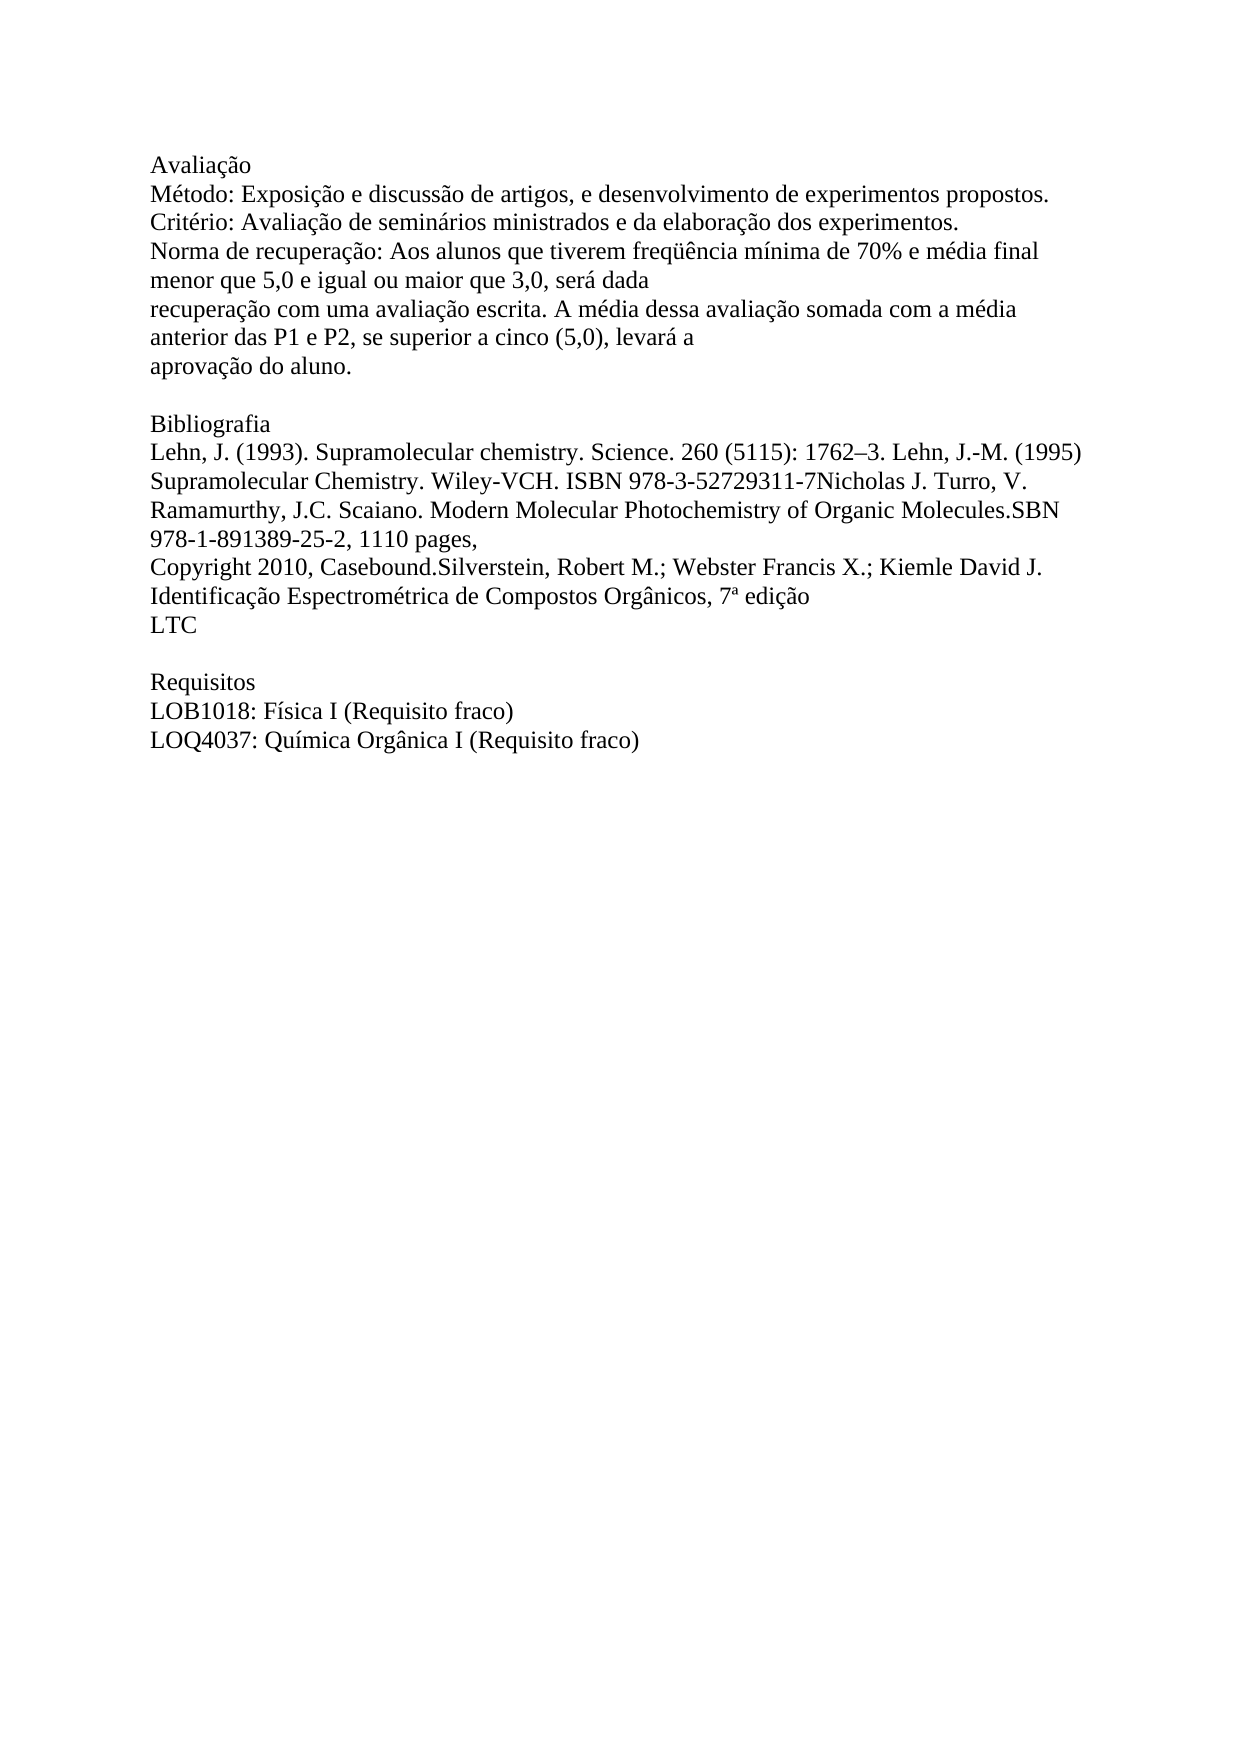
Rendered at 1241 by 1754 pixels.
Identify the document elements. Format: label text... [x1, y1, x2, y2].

text LOQ4037: Química Orgânica I (Requisito fraco) [150, 725, 1090, 754]
text recuperação com uma avaliação escrita. A média dessa avaliação somada com a média anterior das P1 e P2, se superior a cinco (5,0), levará a [150, 294, 1090, 351]
text Bibliografia [150, 409, 1090, 437]
text Norma de recuperação: Aos alunos que tiverem freqüência mínima de 70% e média final menor que 5,0 e igual ou maior que 3,0, será dada [150, 236, 1090, 294]
text LTC [150, 610, 1090, 639]
text Requisitos [150, 667, 1090, 696]
text Método: Exposição e discussão de artigos, e desenvolvimento de experimentos propostos. [150, 179, 1090, 207]
text LOB1018: Física I (Requisito fraco) [150, 696, 1090, 725]
text aprovação do aluno. [150, 351, 1090, 380]
text Copyright 2010, Casebound.Silverstein, Robert M.; Webster Francis X.; Kiemle David J. Identificação Espectrométrica de Compostos Orgânicos, 7ª edição [150, 552, 1090, 610]
text Critério: Avaliação de seminários ministrados e da elaboração dos experimentos. [150, 207, 1090, 236]
text Avaliação [150, 150, 1090, 179]
text Lehn, J. (1993). Supramolecular chemistry. Science. 260 (5115): 1762–3. Lehn, J.-M. (1995) Supramolecular Chemistry. Wiley-VCH. ISBN 978-3-52729311-7Nicholas J. Turro, V. Ramamurthy, J.C. Scaiano. Modern Molecular Photochemistry of Organic Molecules.SBN 978-1-891389-25-2, 1110 pages, [150, 437, 1090, 552]
